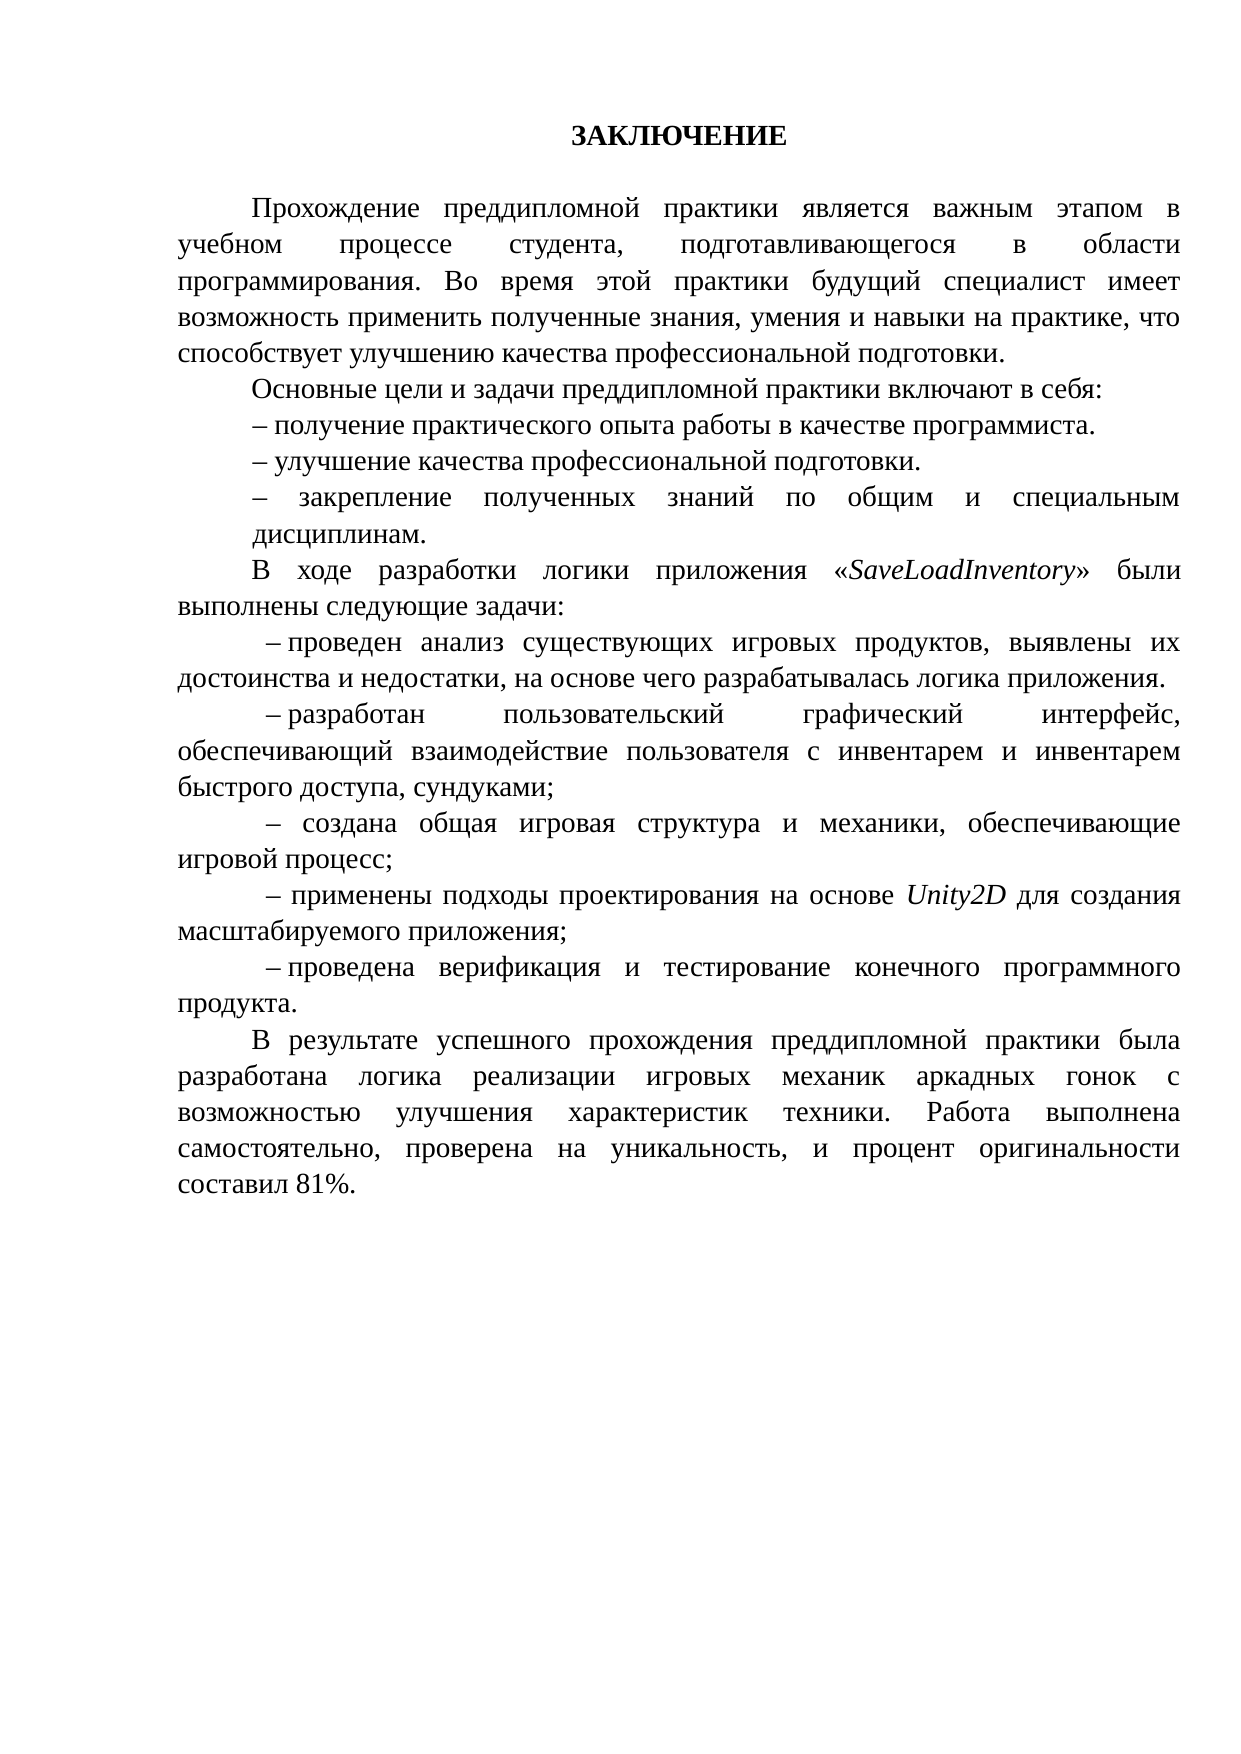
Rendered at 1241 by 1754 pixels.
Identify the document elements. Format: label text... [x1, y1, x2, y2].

text В результате успешного прохождения преддипломной практики была разработана логика реализации игровых механик аркадных гонок с возможностью улучшения характеристик техники. Работа выполнена самостоятельно, проверена на уникальность, и процент оригинальности составил 81%. [177, 1022, 1181, 1200]
text Прохождение преддипломной практики является важным этапом в учебном процессе студента, подготавливающегося в области программирования. Во время этой практики будущий специалист имеет возможность применить полученные знания, умения и навыки на практике, что способствует улучшению качества профессиональной подготовки. [177, 190, 1181, 368]
text В ходе разработки логики приложения «SaveLoadInventory» были выполнены следующие задачи: [177, 552, 1181, 622]
text Основные цели и задачи преддипломной практики включают в себя: [177, 371, 1181, 405]
text – получение практического опыта работы в качестве программиста. [252, 407, 1181, 441]
text – проведена верификация и тестирование конечного программного продукта. [177, 949, 1181, 1019]
text – проведен анализ существующих игровых продуктов, выявлены их достоинства и недостатки, на основе чего разрабатывалась логика приложения. [177, 624, 1181, 694]
text – улучшение качества профессиональной подготовки. [252, 443, 1181, 477]
text – закрепление полученных знаний по общим и специальным дисциплинам. [252, 479, 1181, 549]
text – создана общая игровая структура и механики, обеспечивающие игровой процесс; [177, 805, 1181, 874]
text – разработан пользовательский графический интерфейс, обеспечивающий взаимодействие пользователя с инвентарем и инвентарем быстрого доступа, сундуками; [177, 696, 1181, 802]
subtitle ЗАКЛЮЧЕНИЕ [177, 118, 1181, 152]
text – применены подходы проектирования на основе Unity2D для создания масштабируемого приложения; [177, 877, 1181, 947]
